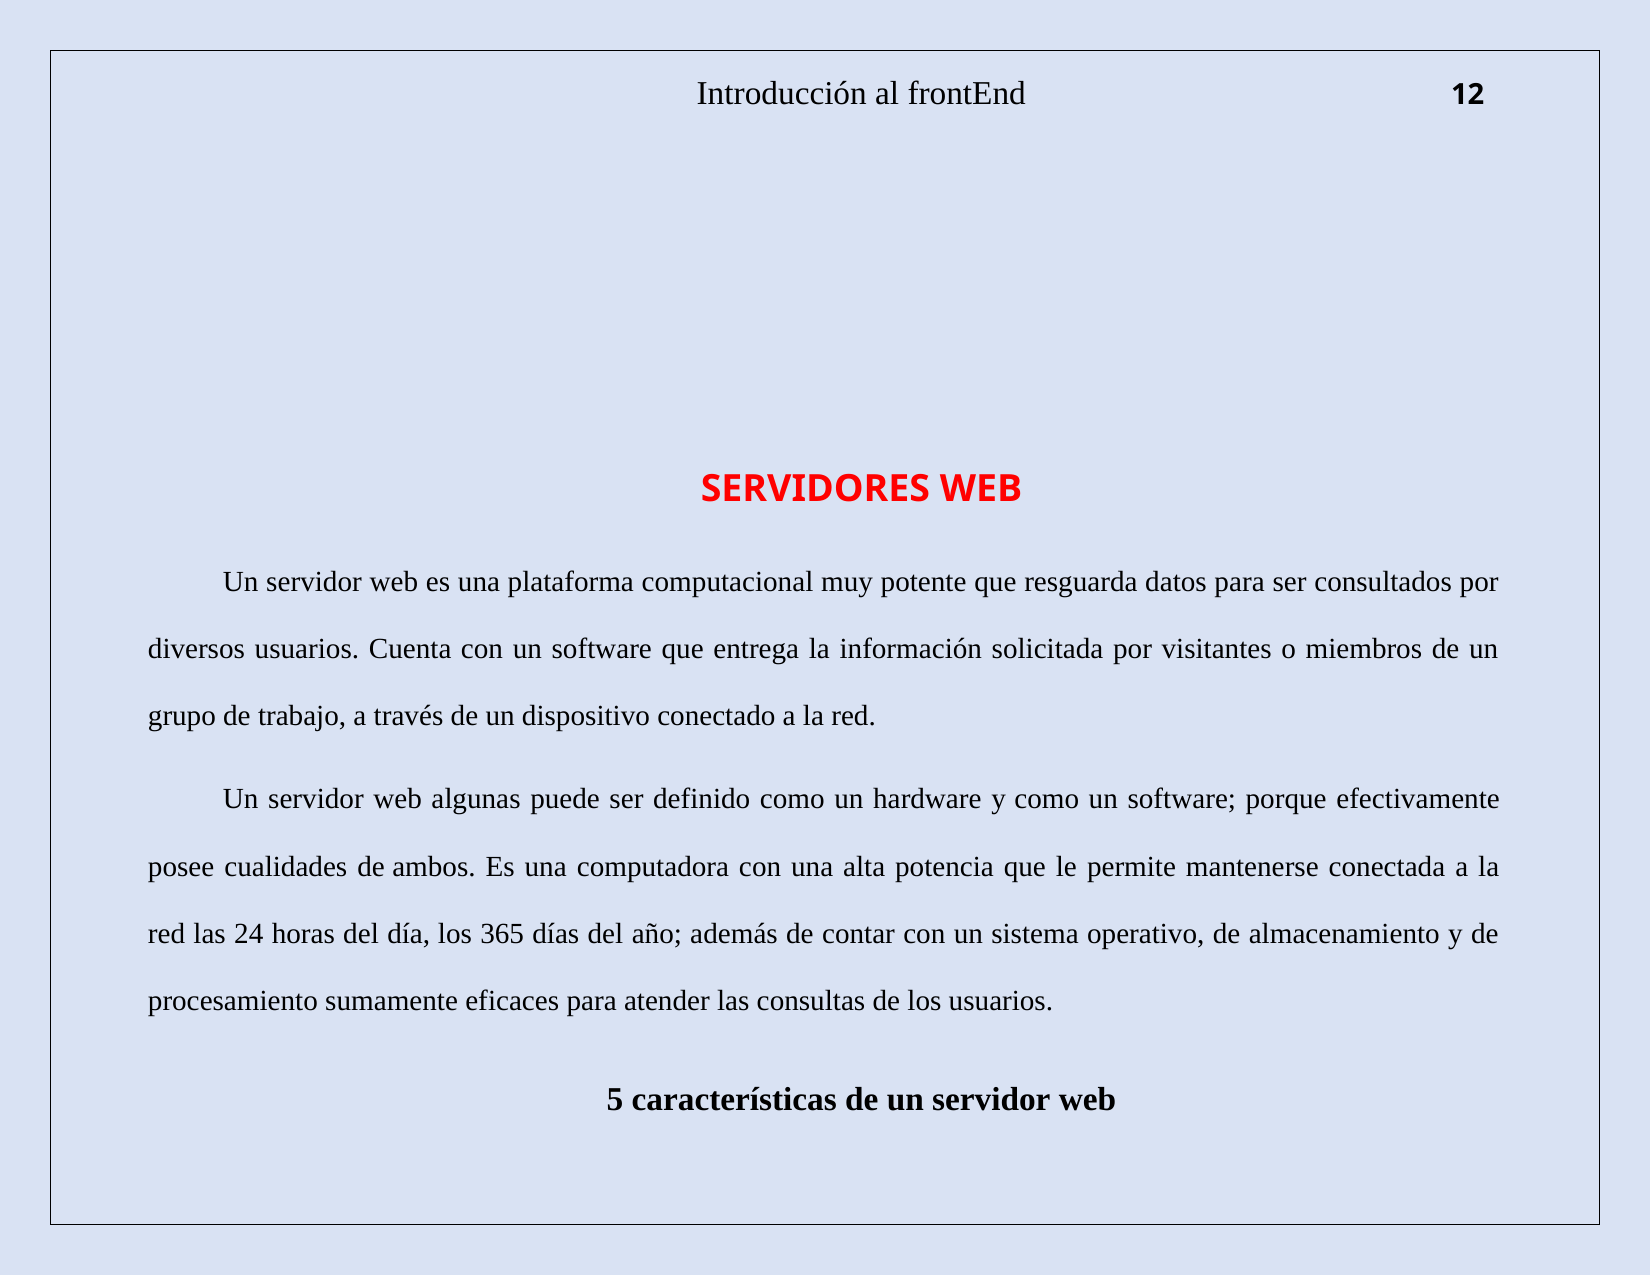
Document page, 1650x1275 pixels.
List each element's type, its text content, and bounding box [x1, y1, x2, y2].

text Un servidor web es una plataforma computacional muy potente que resguarda datos para ser consultados por diversos usuarios. Cuenta con un software que entrega la información solicitada por visitantes o miembros de un grupo de trabajo, a través de un dispositivo conectado a la red. [148, 564, 1500, 731]
subtitle SERVIDORES WEB [148, 462, 1500, 513]
text Un servidor web algunas puede ser definido como un hardware y como un software; porque efectivamente posee cualidades de ambos. Es una computadora con una alta potencia que le permite mantenerse conectada a la red las 24 horas del día, los 365 días del año; además de contar con un sistema operativo, de almacenamiento y de procesamiento sumamente eficaces para atender las consultas de los usuarios. [148, 782, 1500, 1016]
subtitle 5 características de un servidor web [148, 1079, 1500, 1117]
